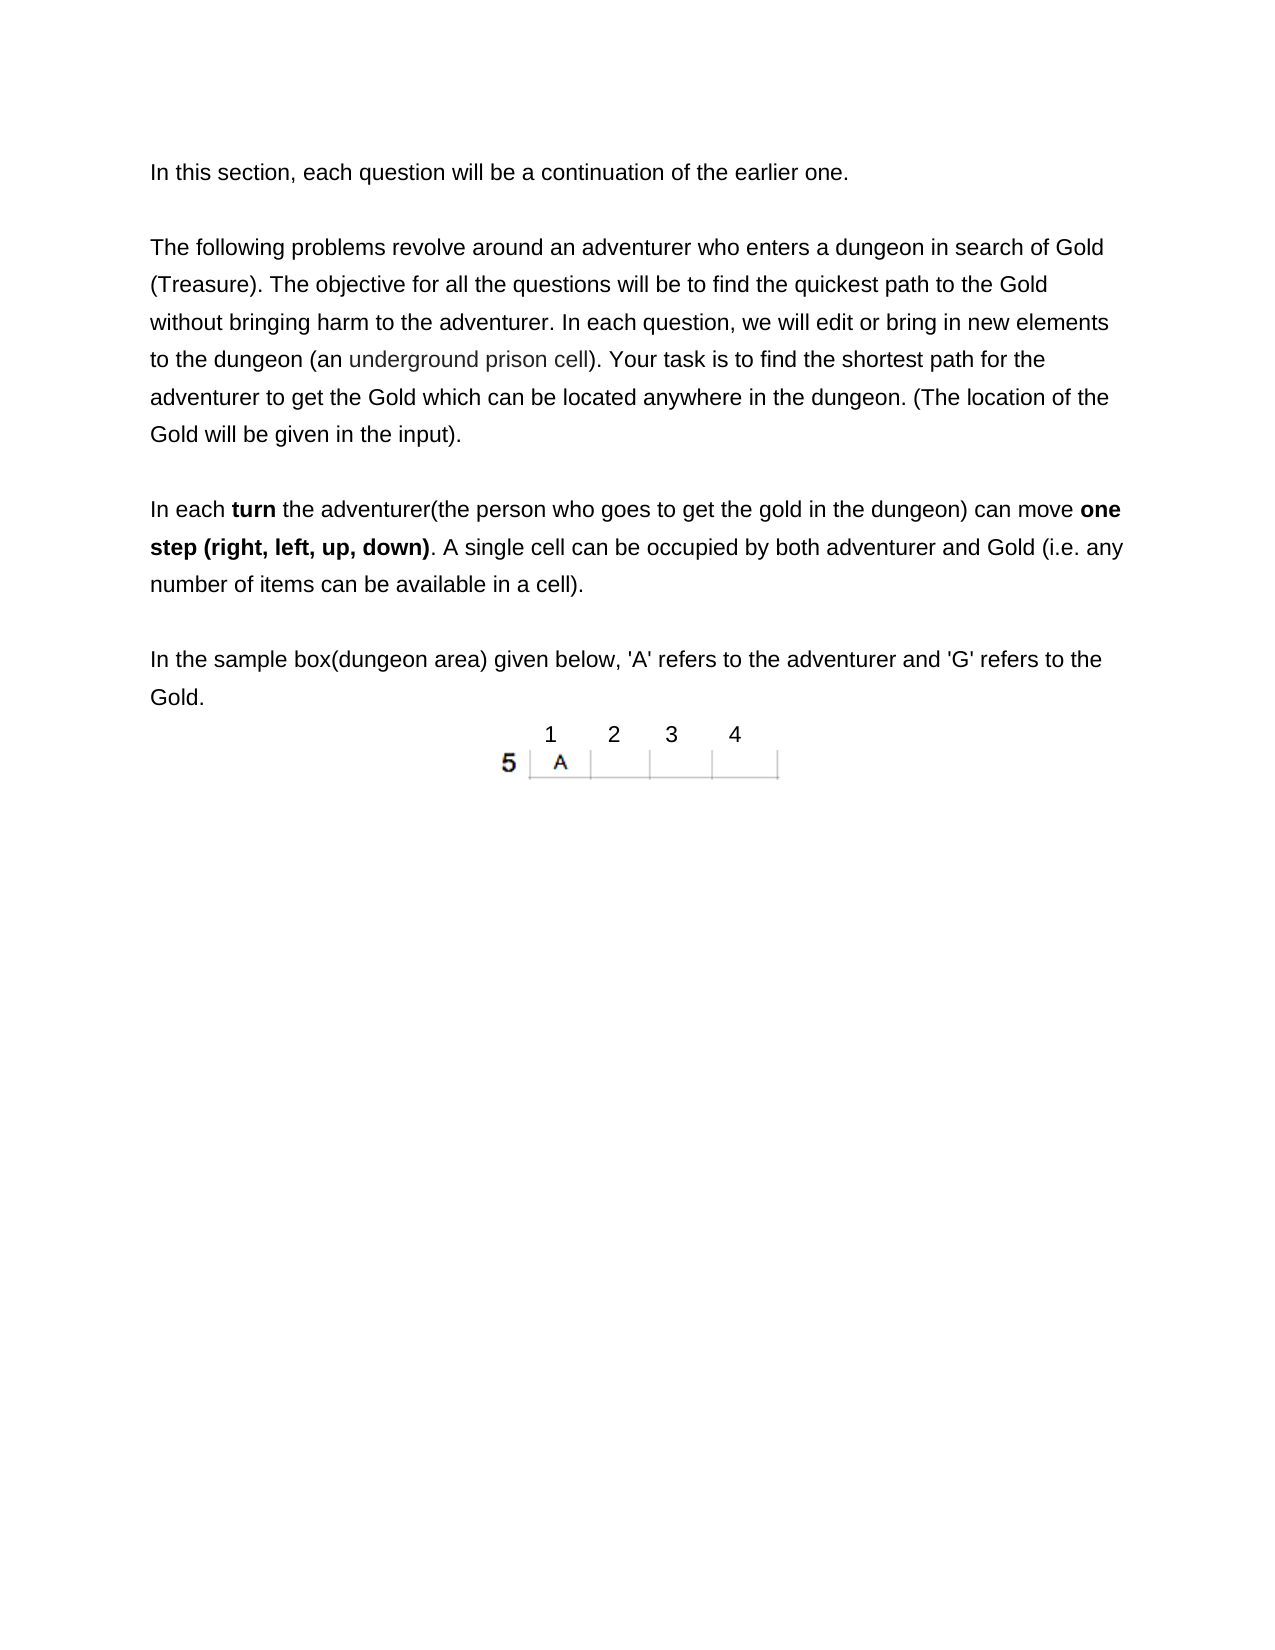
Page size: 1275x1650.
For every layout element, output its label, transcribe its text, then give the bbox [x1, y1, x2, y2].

text The following problems revolve around an adventurer who enters a dungeon in search of Gold (Treasure). The objective for all the questions will be to find the quickest path to the Gold without bringing harm to the adventurer. In each question, we will edit or bring in new elements to the dungeon (an underground prison cell). Your task is to find the shortest path for the adventurer to get the Gold which can be located anywhere in the dungeon. (The location of the Gold will be given in the input). [150, 225, 1125, 450]
text 1 2 3 4 [525, 712, 1125, 750]
text In the sample box(dungeon area) given below, 'A' refers to the adventurer and 'G' refers to the Gold. [150, 637, 1125, 712]
picture [495, 750, 780, 780]
text In each turn the adventurer(the person who goes to get the gold in the dungeon) can move one step (right, left, up, down). A single cell can be occupied by both adventurer and Gold (i.e. any number of items can be available in a cell). [150, 487, 1125, 600]
text In this section, each question will be a continuation of the earlier one. [150, 150, 1125, 187]
